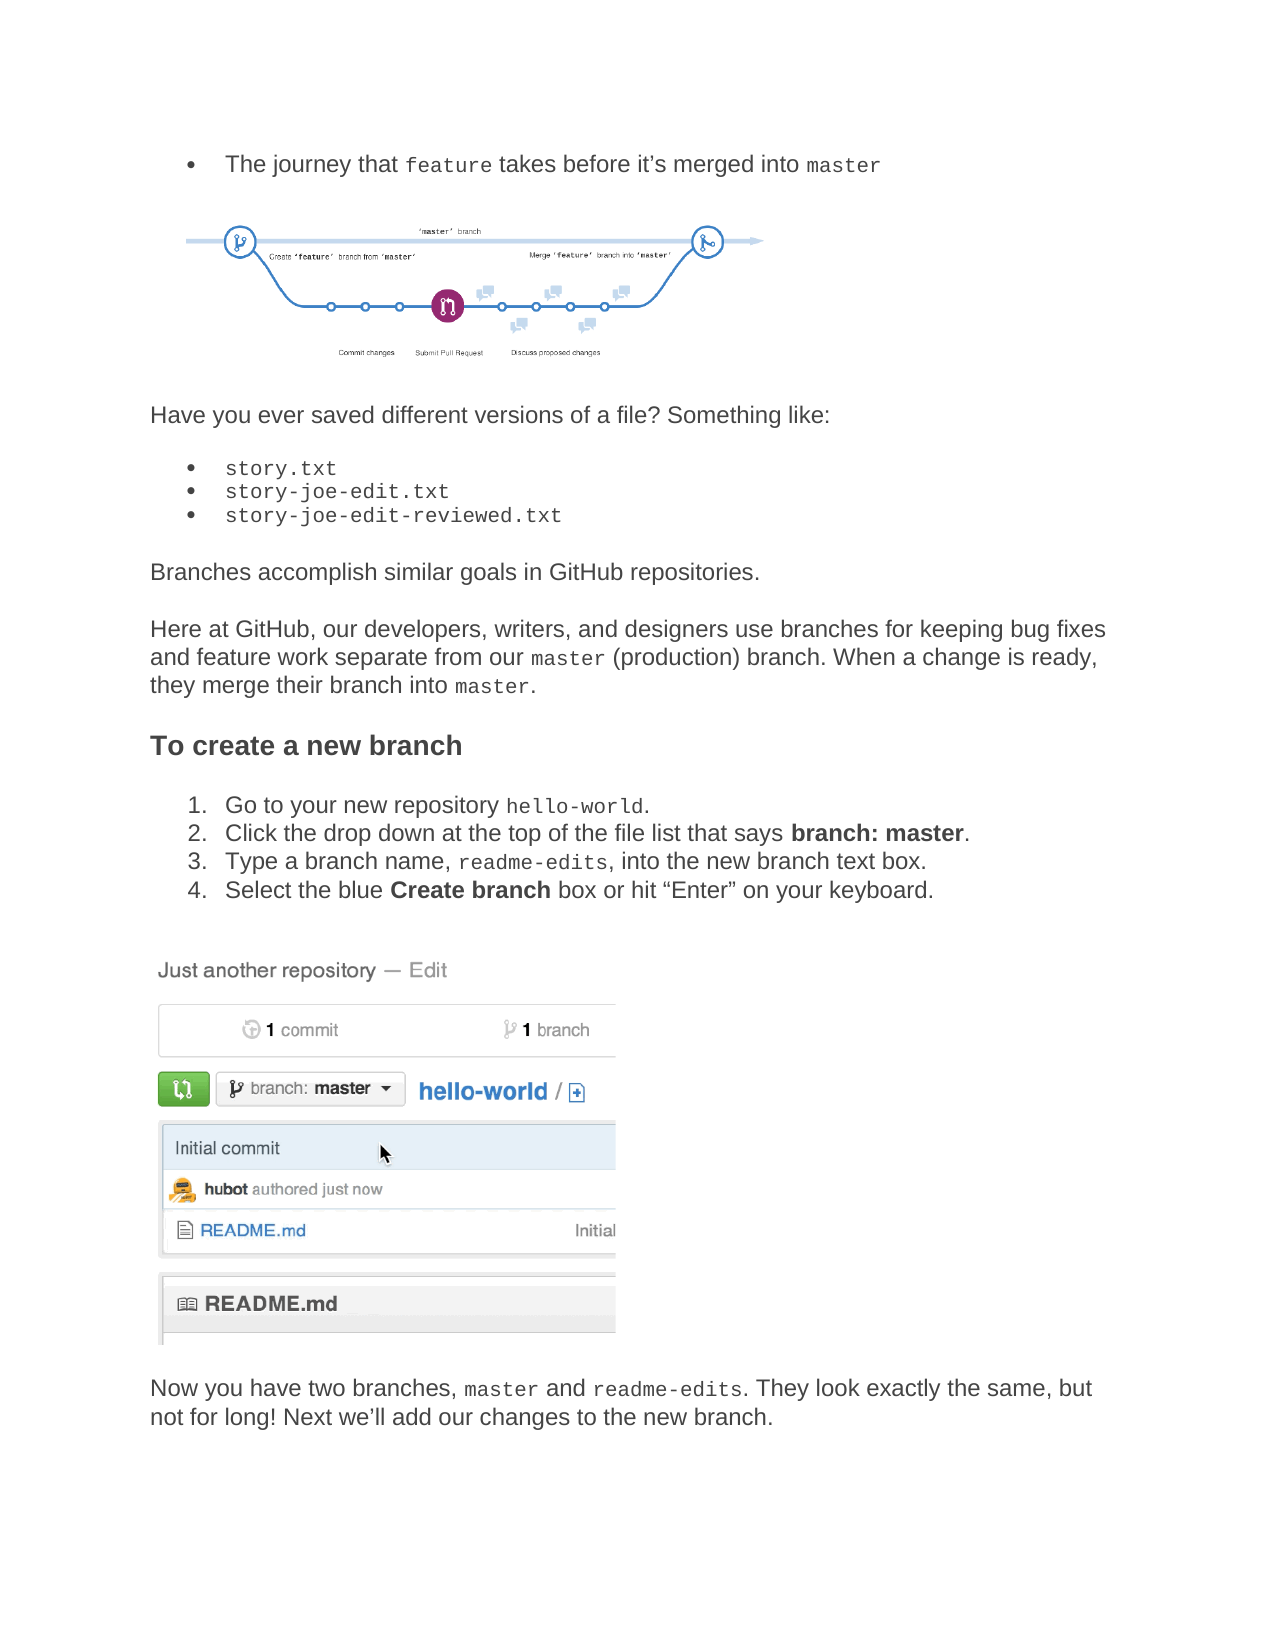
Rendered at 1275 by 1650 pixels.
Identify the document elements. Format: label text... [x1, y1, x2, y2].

list Type a branch name, readme-edits, into the new branch text box. [187, 847, 1125, 876]
picture [150, 207, 802, 372]
text Branches accomplish similar goals in GitHub repositories. [150, 558, 1125, 586]
text Now you have two branches, master and readme-edits. They look exactly the same, but not for long! Next we’ll add our changes to the new branch. [150, 1374, 1125, 1430]
list Click the drop down at the top of the file list that says branch: master. [187, 819, 1125, 847]
list story-joe-edit-reviewed.txt [187, 505, 1125, 529]
list story.txt [187, 458, 1125, 482]
text To create a new branch [150, 729, 1125, 761]
list The journey that feature takes before it’s merged into master [187, 150, 1125, 179]
text Have you ever saved different versions of a file? Something like: [150, 401, 1125, 429]
text Here at GitHub, our developers, writers, and designers use branches for keeping bug fixes and feature work separate from our master (production) branch. When a change is ready, they merge their branch into master. [150, 615, 1125, 700]
picture [150, 932, 616, 1345]
list Select the blue Create branch box or hit “Enter” on your keyboard. [187, 876, 1125, 903]
list story-joe-edit.txt [187, 482, 1125, 505]
list Go to your new repository hello-world. [187, 791, 1125, 819]
